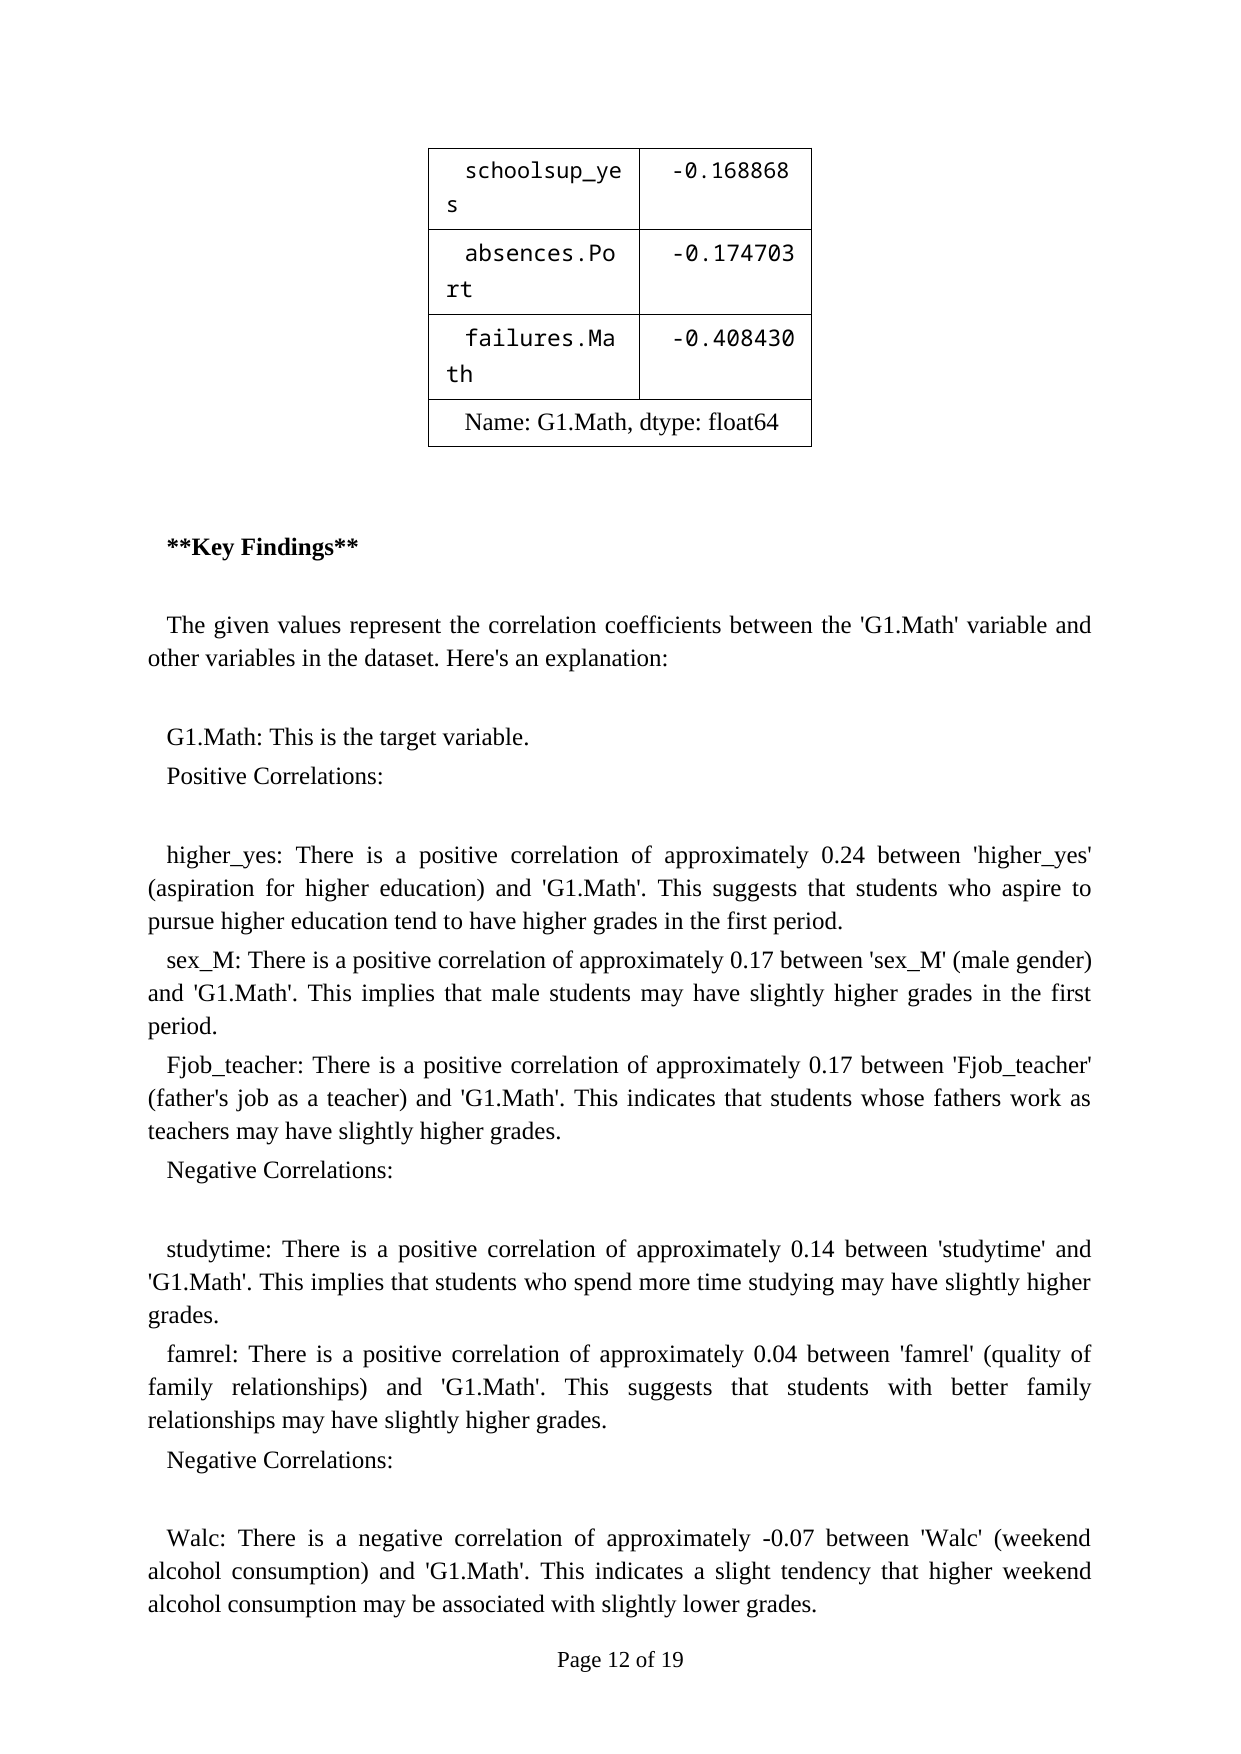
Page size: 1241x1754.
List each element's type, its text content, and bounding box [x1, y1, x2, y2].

text Negative Correlations: [148, 1445, 1093, 1473]
text famrel: There is a positive correlation of approximately 0.04 between 'famrel' (quality of family relationships) and 'G1.Math'. This suggests that students with better family relationships may have slightly higher grades. [148, 1339, 1093, 1434]
text higher_yes: There is a positive correlation of approximately 0.24 between 'higher_yes' (aspiration for higher education) and 'G1.Math'. This suggests that students who aspire to pursue higher education tend to have higher grades in the first period. [148, 840, 1093, 934]
text studytime: There is a positive correlation of approximately 0.14 between 'studytime' and 'G1.Math'. This implies that students who spend more time studying may have slightly higher grades. [148, 1234, 1093, 1329]
table_cell Name: G1.Math, dtype: float64 [429, 400, 811, 446]
table_cell -0.408430 [640, 315, 811, 399]
text Fjob_teacher: There is a positive correlation of approximately 0.17 between 'Fjob_teacher' (father's job as a teacher) and 'G1.Math'. This indicates that students whose fathers work as teachers may have slightly higher grades. [148, 1050, 1093, 1145]
text Walc: There is a negative correlation of approximately -0.07 between 'Walc' (weekend alcohol consumption) and 'G1.Math'. This indicates a slight tendency that higher weekend alcohol consumption may be associated with slightly lower grades. [148, 1523, 1093, 1618]
table_cell -0.174703 [640, 230, 811, 314]
text G1.Math: This is the target variable. [148, 722, 1093, 751]
table_cell -0.168868 [640, 149, 811, 229]
table_cell failures.Math [429, 315, 639, 399]
text **Key Findings** [148, 532, 1093, 561]
text sex_M: There is a positive correlation of approximately 0.17 between 'sex_M' (male gender) and 'G1.Math'. This implies that male students may have slightly higher grades in the first period. [148, 945, 1093, 1040]
table_cell absences.Port [429, 230, 639, 314]
text Negative Correlations: [148, 1156, 1093, 1184]
text Positive Correlations: [148, 761, 1093, 790]
table_cell schoolsup_yes [429, 149, 639, 229]
text The given values represent the correlation coefficients between the 'G1.Math' variable and other variables in the dataset. Here's an explanation: [148, 610, 1093, 672]
